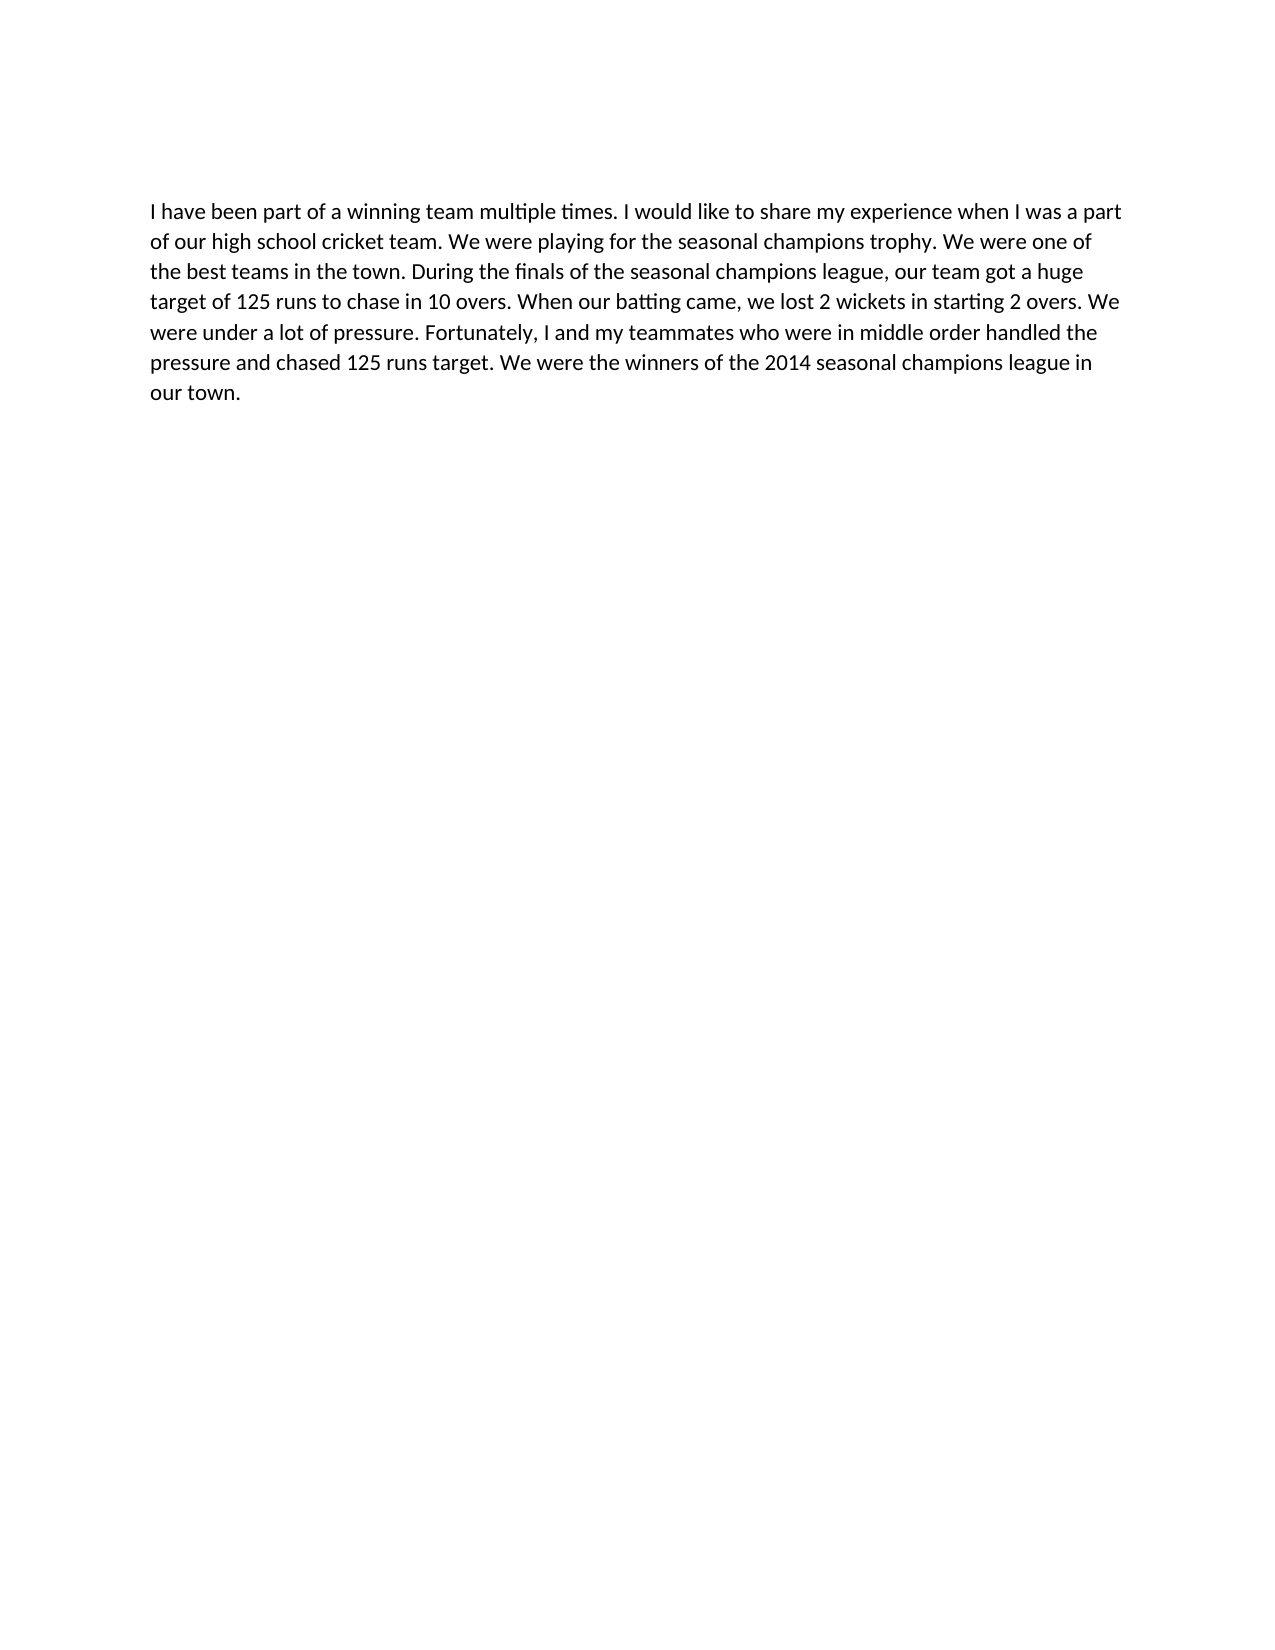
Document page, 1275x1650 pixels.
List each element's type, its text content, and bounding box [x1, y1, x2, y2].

text I have been part of a winning team multiple times. I would like to share my experience when I was a part of our high school cricket team. We were playing for the seasonal champions trophy. We were one of the best teams in the town. During the finals of the seasonal champions league, our team got a huge target of 125 runs to chase in 10 overs. When our batting came, we lost 2 wickets in starting 2 overs. We were under a lot of pressure. Fortunately, I and my teammates who were in middle order handled the pressure and chased 125 runs target. We were the winners of the 2014 seasonal champions league in our town. [150, 197, 1125, 406]
